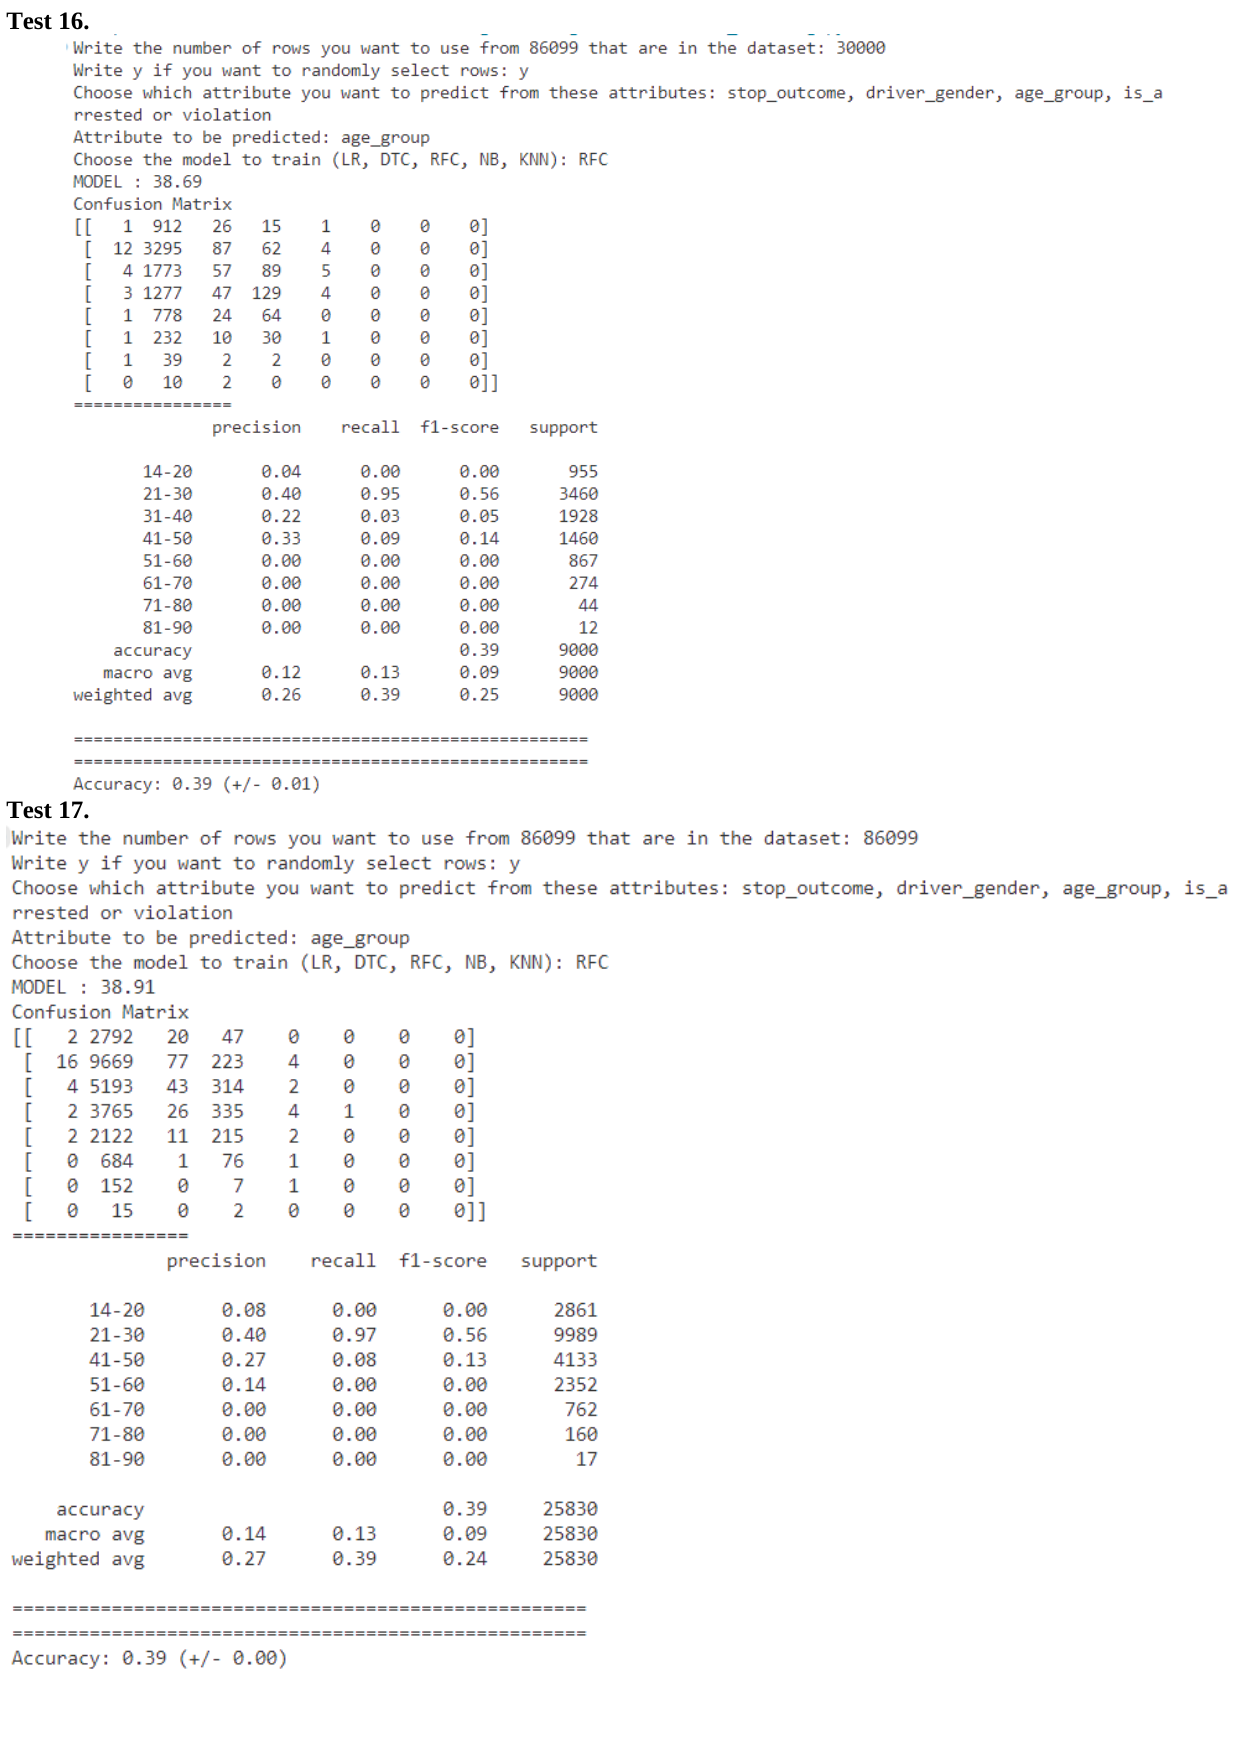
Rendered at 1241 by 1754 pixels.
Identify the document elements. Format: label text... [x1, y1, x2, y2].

picture [6, 824, 1235, 1673]
picture [66, 34, 1174, 796]
text Test 16. [6, 6, 1234, 35]
text Test 17. [6, 796, 1234, 824]
